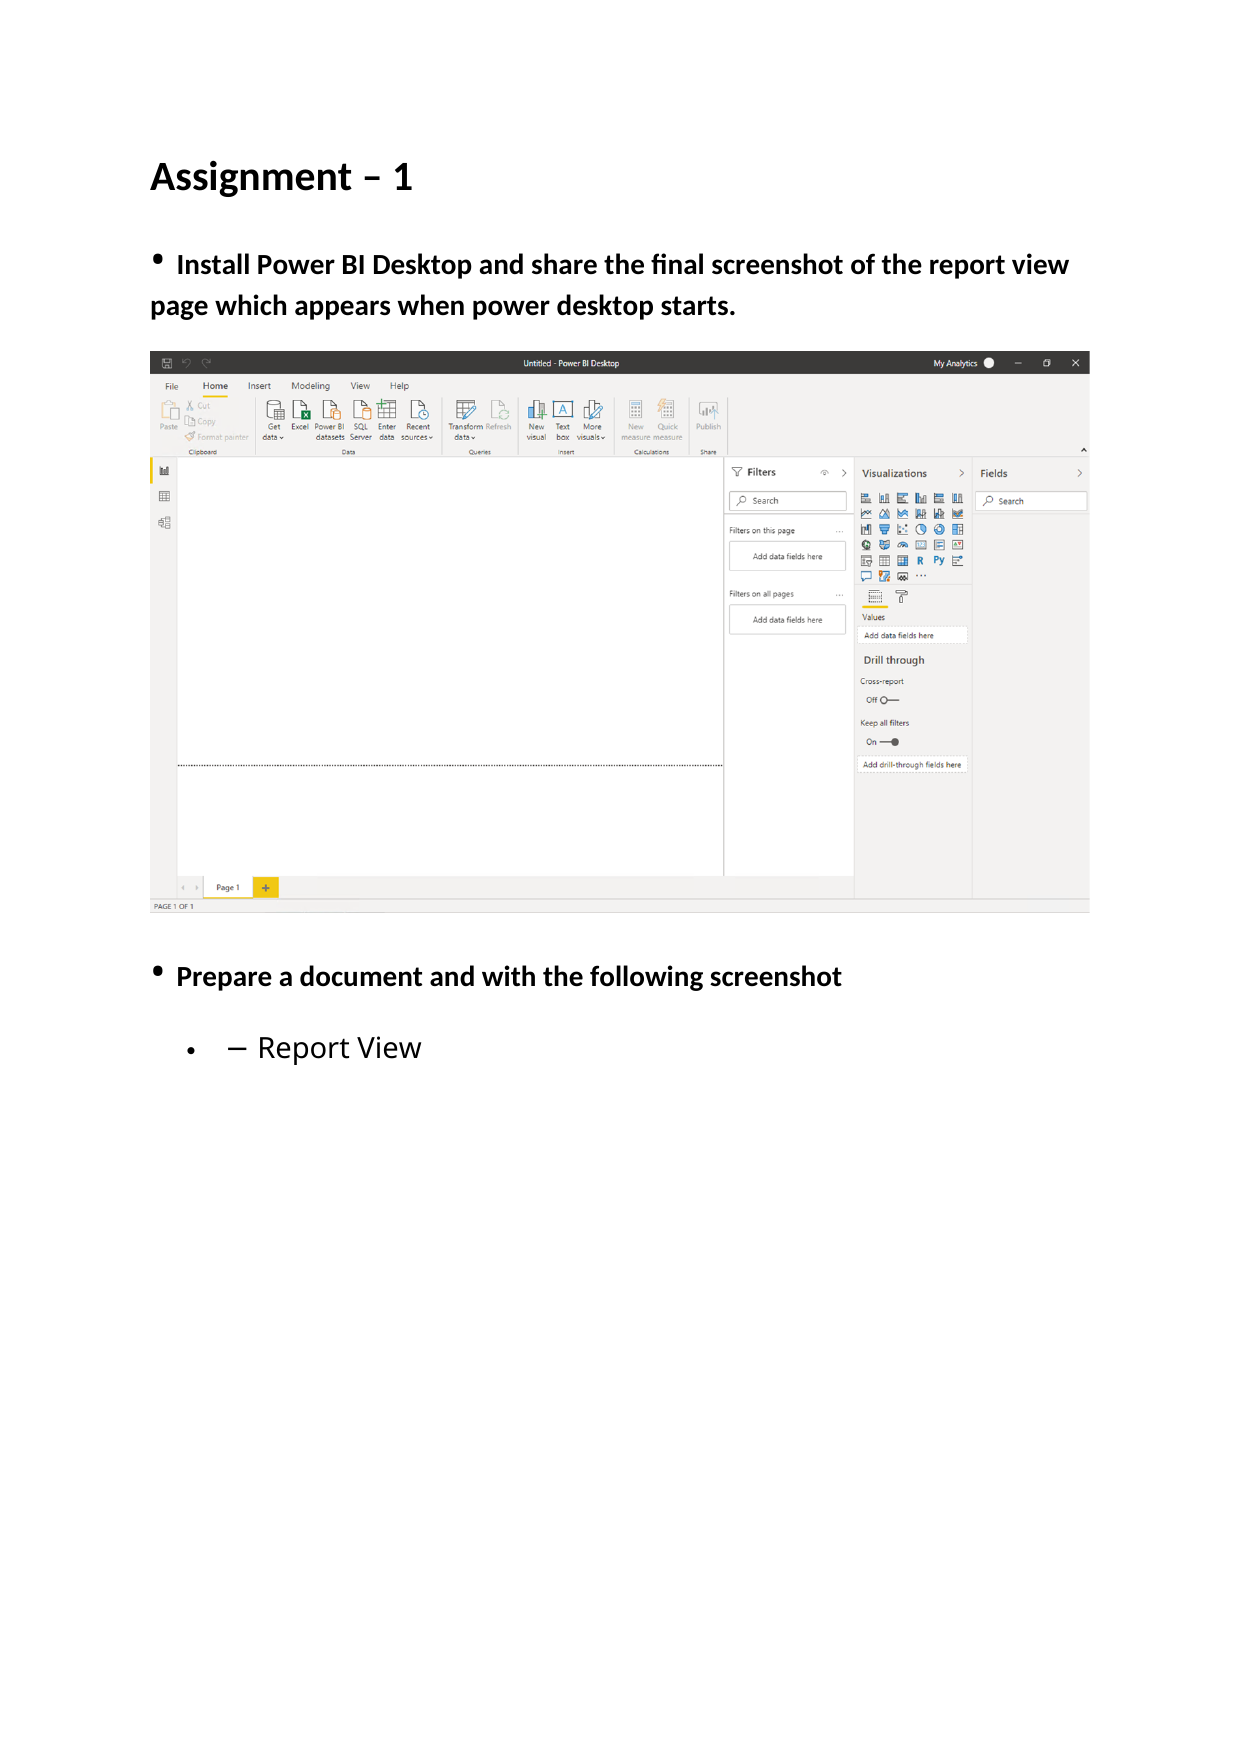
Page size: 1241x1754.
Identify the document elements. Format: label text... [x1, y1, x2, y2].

list − Report View [187, 1028, 1090, 1067]
picture [150, 351, 1090, 913]
text • Install Power BI Desktop and share the final screenshot of the report view page which appears when power desktop starts. [150, 230, 1090, 322]
text • Prepare a document and with the following screenshot [150, 942, 1090, 999]
text Assignment – 1 [150, 150, 1090, 201]
